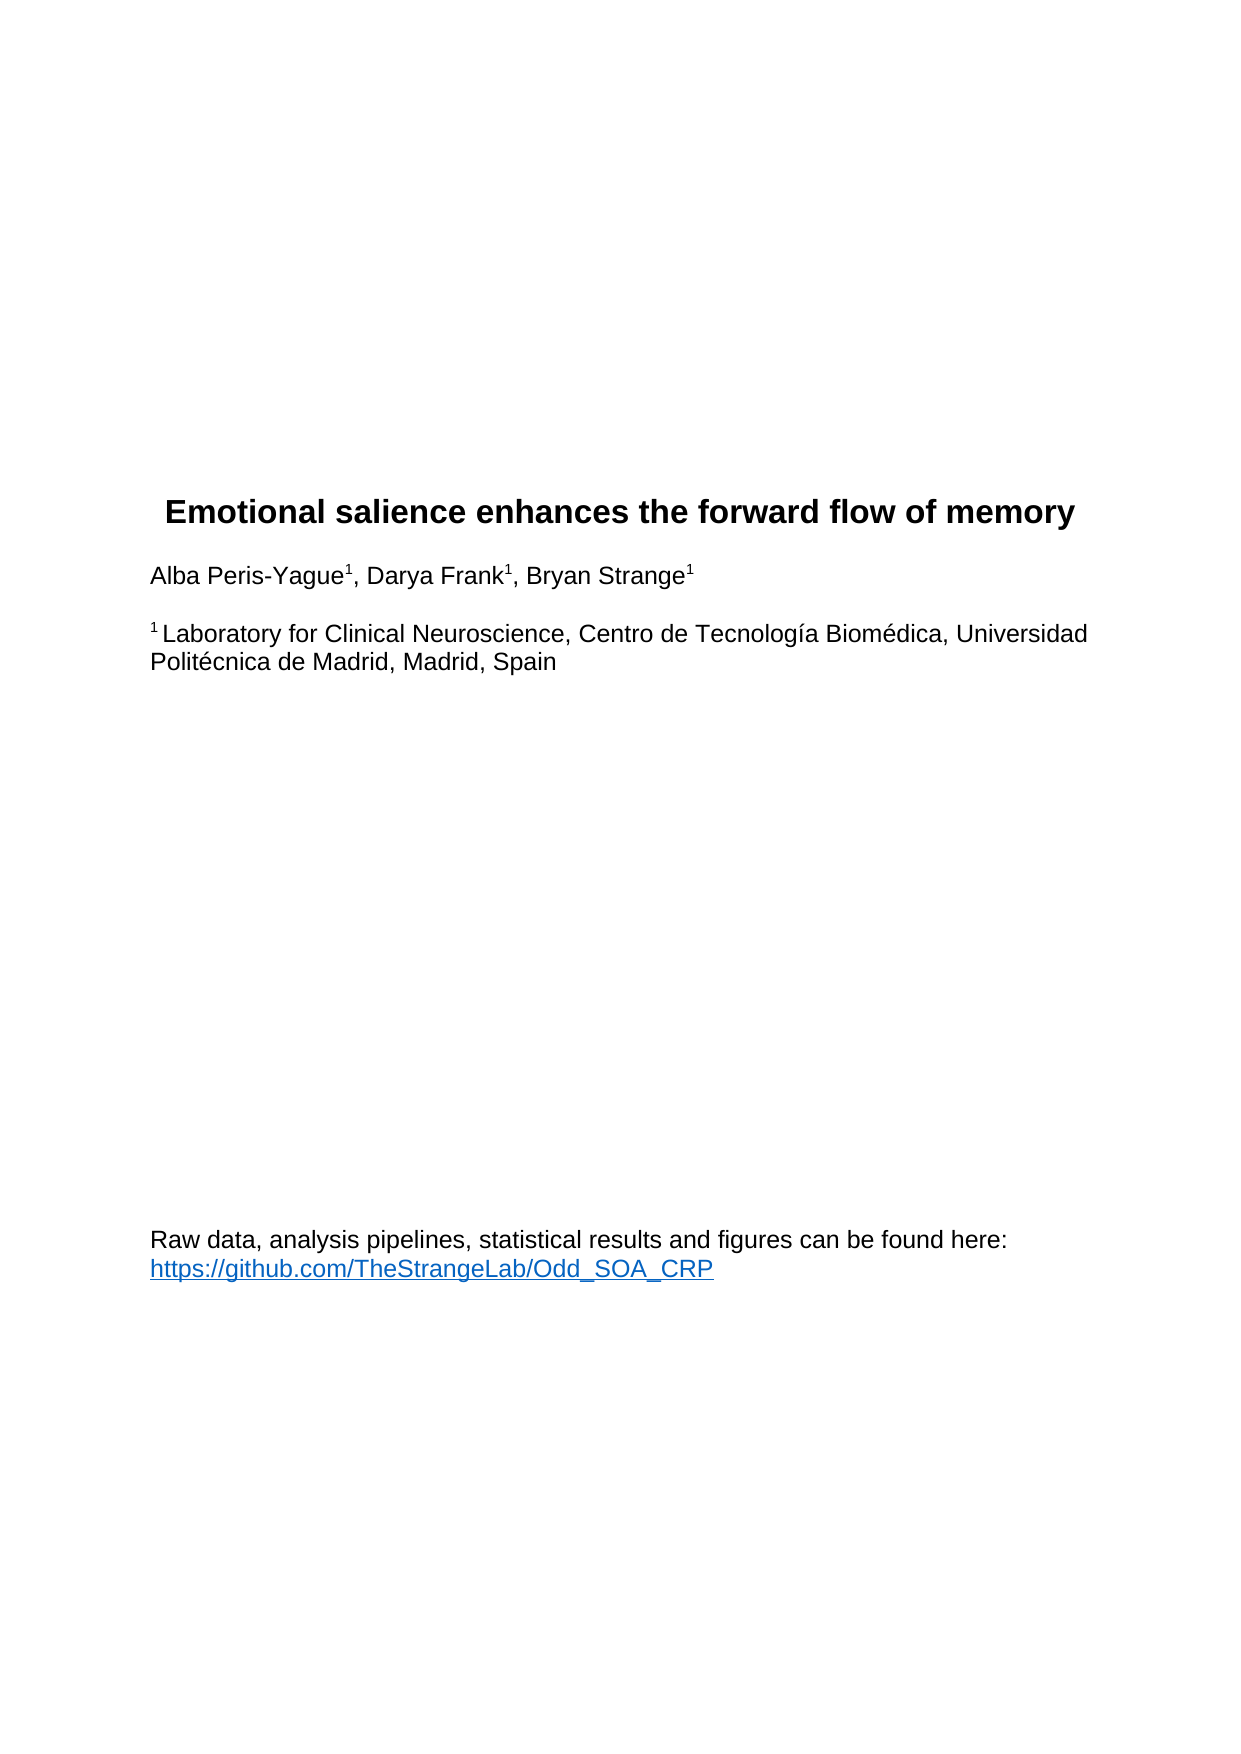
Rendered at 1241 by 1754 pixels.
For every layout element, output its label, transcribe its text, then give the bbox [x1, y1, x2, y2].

text 1 Laboratory for Clinical Neuroscience, Centro de Tecnología Biomédica, Universidad Politécnica de Madrid, Madrid, Spain [150, 619, 1090, 676]
text Raw data, analysis pipelines, statistical results and figures can be found here: https://github.com/TheStrangeLab/Odd_SOA_CRP [150, 1226, 1090, 1283]
subtitle Emotional salience enhances the forward flow of memory [150, 492, 1090, 531]
text Alba Peris-Yague1, Darya Frank1, Bryan Strange1 [150, 561, 1090, 590]
